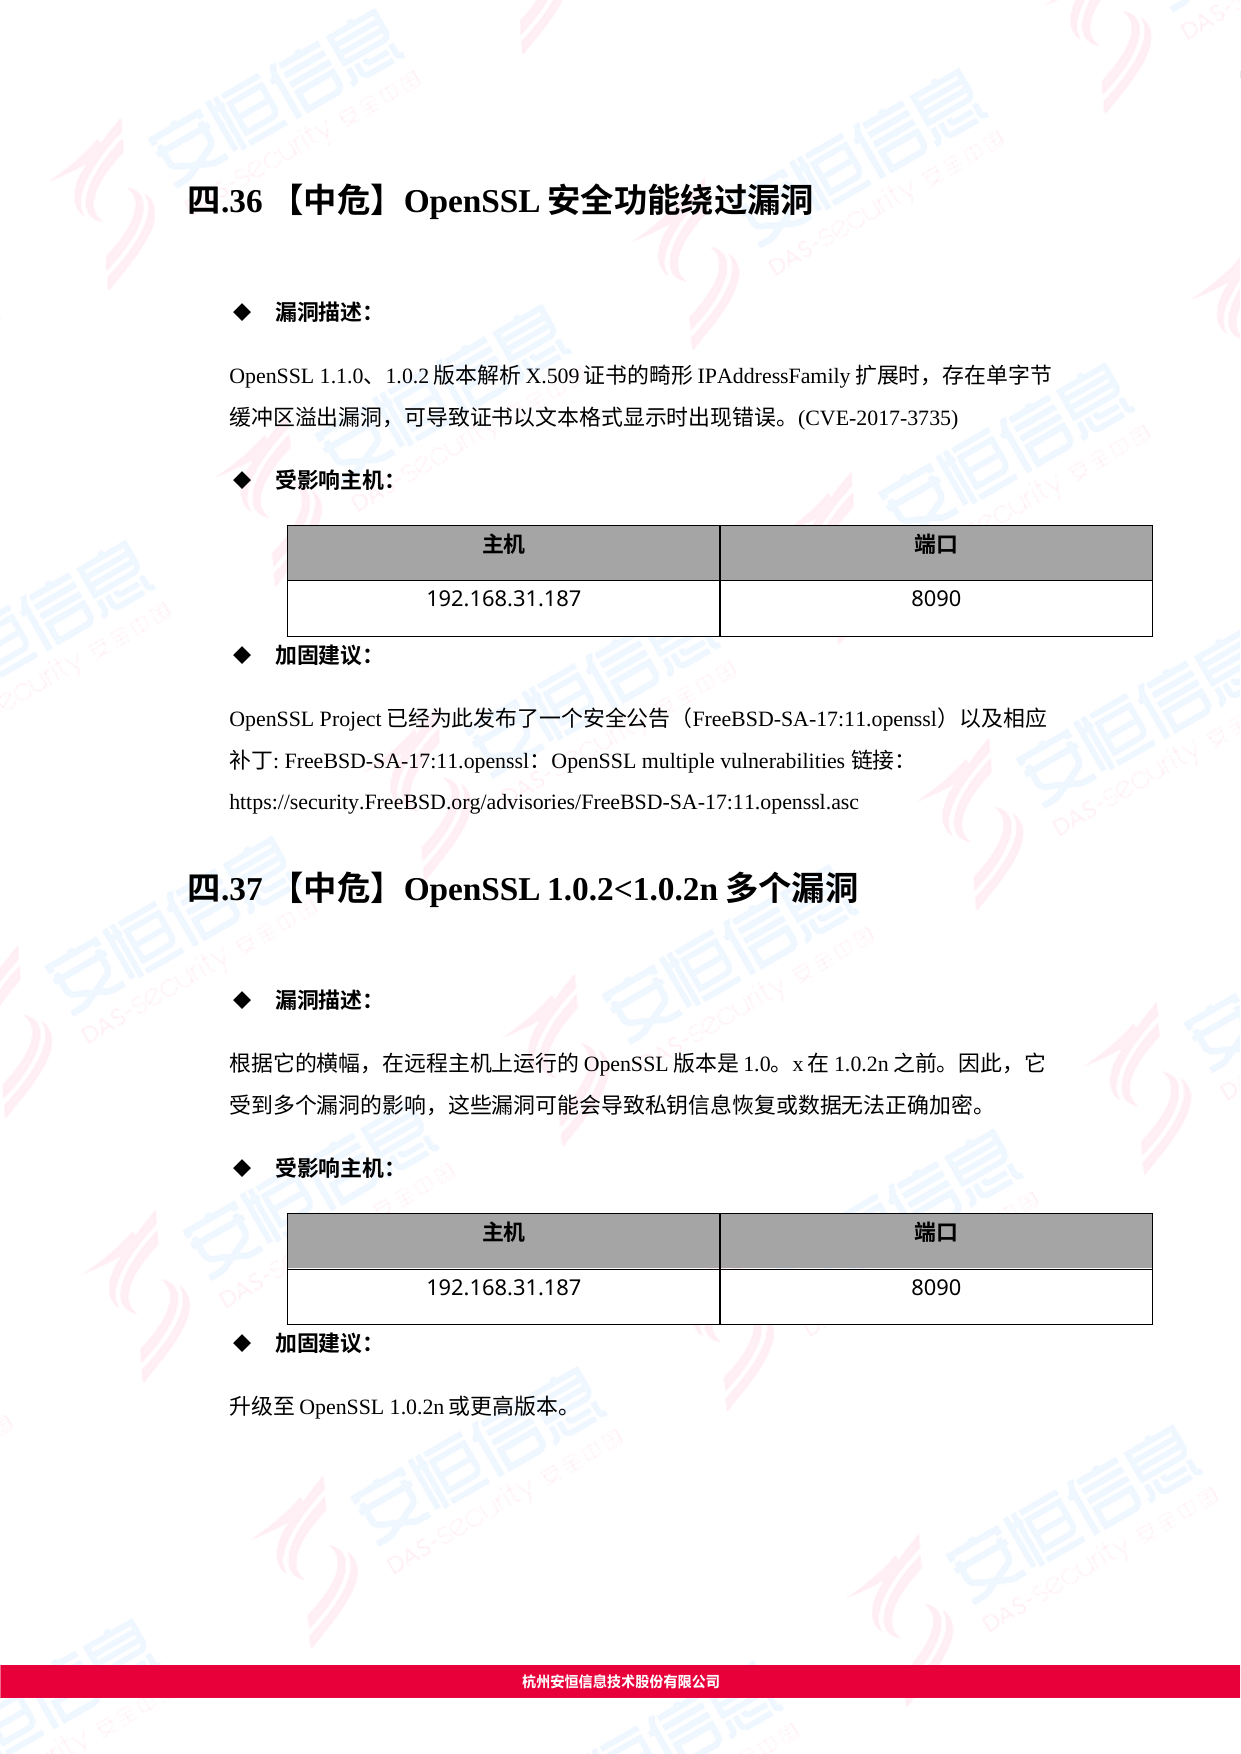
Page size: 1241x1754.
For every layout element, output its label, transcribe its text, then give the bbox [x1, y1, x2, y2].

text 漏洞描述： [231, 294, 1053, 328]
table_header 主机 [288, 526, 719, 580]
table_cell 192.168.31.187 [288, 581, 719, 636]
table_cell 192.168.31.187 [288, 1270, 719, 1324]
table_cell 8090 [721, 1270, 1152, 1324]
table_header 主机 [288, 1214, 719, 1268]
text 升级至OpenSSL 1.0.2n或更高版本。 [229, 1388, 1053, 1422]
text OpenSSL Project已经为此发布了一个安全公告（FreeBSD-SA-17:11.openssl）以及相应补丁: FreeBSD-SA-17:11.openssl：OpenSSL multiple vulnerabilities 链接：https://security.FreeBSD.org/advisories/FreeBSD-SA-17:11.openssl.asc [229, 700, 1053, 819]
table_header 端口 [721, 1214, 1152, 1268]
picture [0, 1665, 1241, 1698]
text 【中危】OpenSSL 1.0.2<1.0.2n多个漏洞 [187, 852, 1053, 920]
text 加固建议： [231, 637, 1053, 671]
text 加固建议： [231, 1325, 1053, 1359]
text 根据它的横幅，在远程主机上运行的OpenSSL版本是1.0。x在1.0.2n之前。因此，它受到多个漏洞的影响，这些漏洞可能会导致私钥信息恢复或数据无法正确加密。 [229, 1045, 1053, 1121]
text OpenSSL 1.1.0、1.0.2版本解析X.509证书的畸形IPAddressFamily扩展时，存在单字节缓冲区溢出漏洞，可导致证书以文本格式显示时出现错误。(CVE-2017-3735) [229, 357, 1053, 433]
text 受影响主机： [231, 462, 1053, 496]
text 【中危】OpenSSL安全功能绕过漏洞 [187, 164, 1053, 232]
text 受影响主机： [231, 1150, 1053, 1184]
table_cell 8090 [721, 581, 1152, 636]
text 漏洞描述： [231, 982, 1053, 1016]
table_header 端口 [721, 526, 1152, 580]
